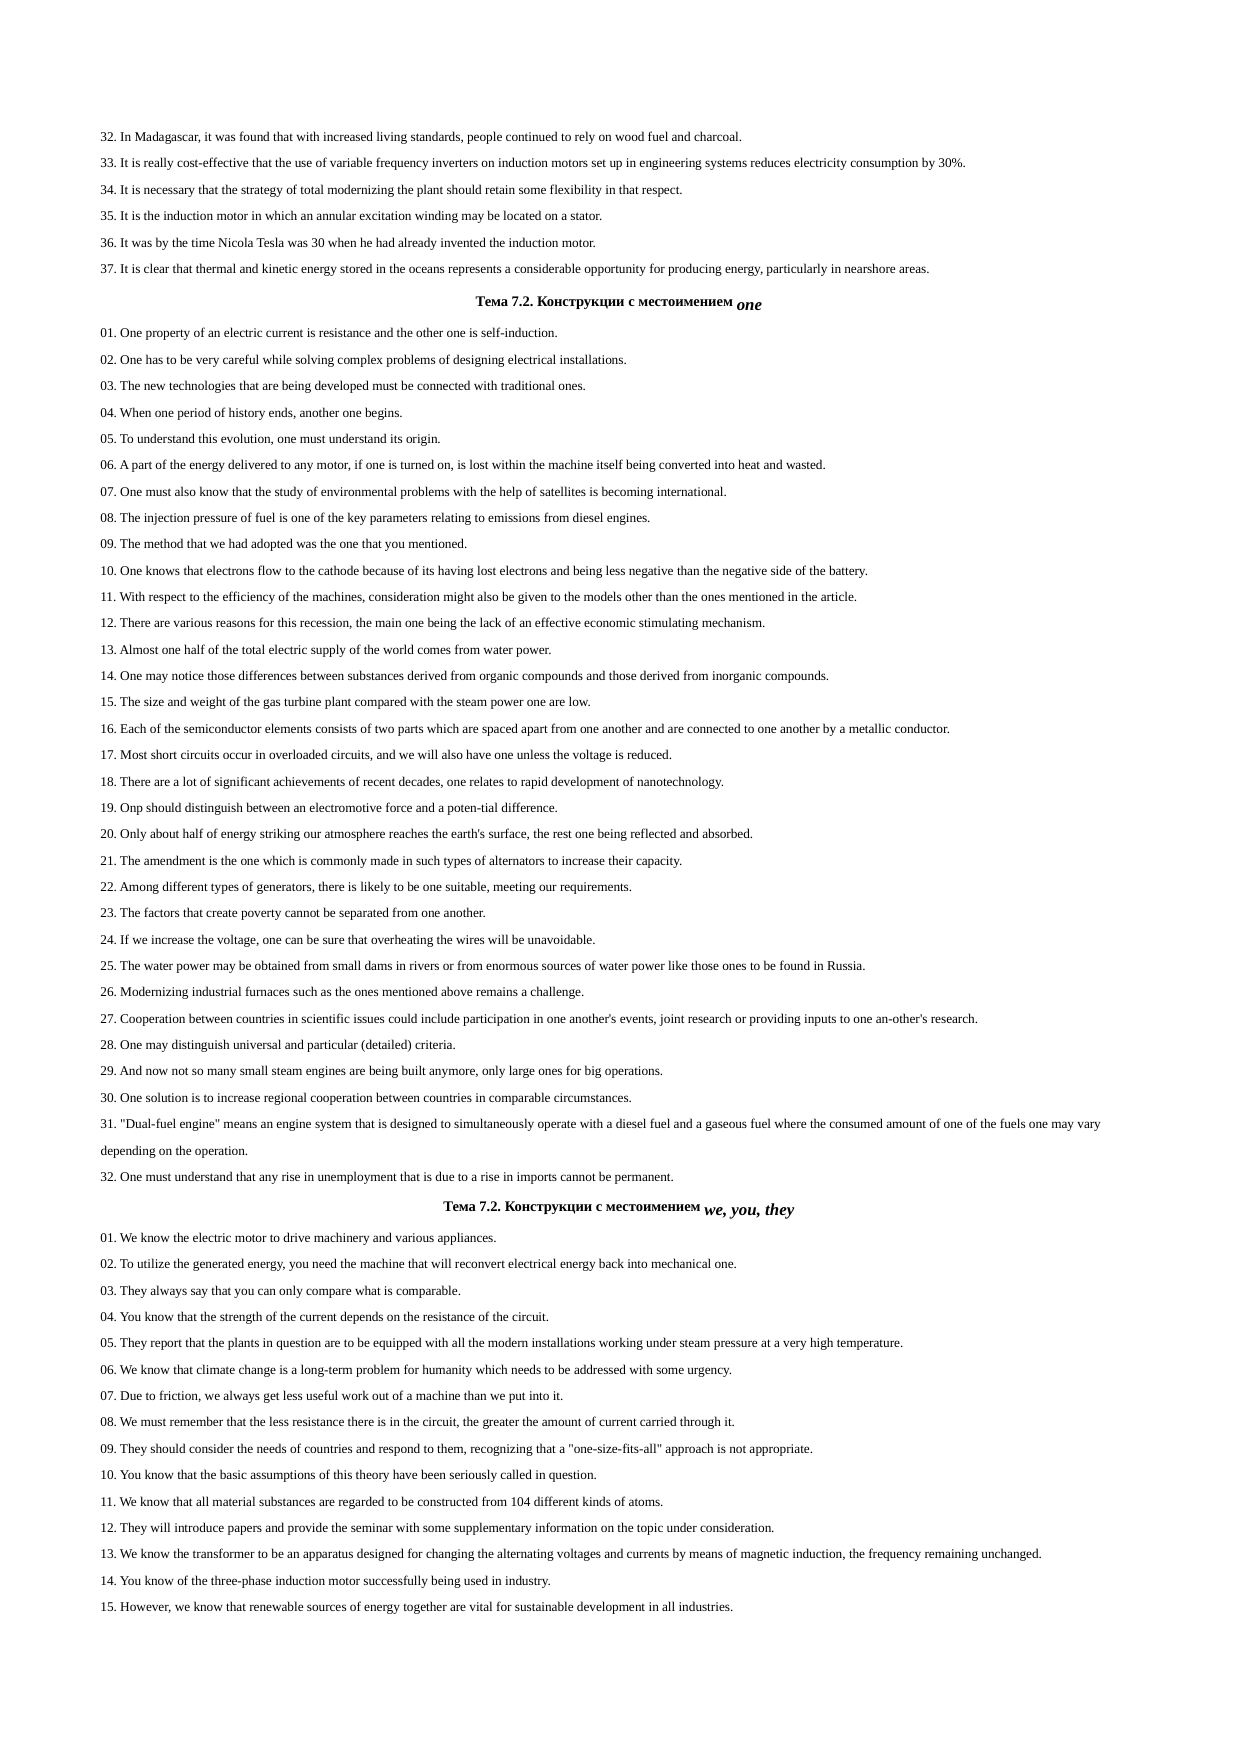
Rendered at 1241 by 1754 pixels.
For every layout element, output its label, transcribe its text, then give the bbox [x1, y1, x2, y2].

text Тема 7.2. Конструкции с местоимением we, you, they [100, 1185, 1140, 1219]
text 24. If we increase the voltage, one can be sure that overheating the wires will be unavoidable. [100, 921, 1140, 947]
text 32. One must understand that any rise in unemployment that is due to a rise in imports cannot be permanent. [100, 1158, 1140, 1184]
text 07. One must also know that the study of environmental problems with the help of satellites is becoming international. [100, 473, 1140, 499]
text 22. Among different types of generators, there is likely to be one suitable, meeting our requirements. [100, 868, 1140, 894]
text 15. The size and weight of the gas turbine plant compared with the steam power one are low. [100, 683, 1140, 710]
text 07. Due to friction, we always get less useful work out of a machine than we put into it. [100, 1377, 1140, 1403]
text Тема 7.2. Конструкции с местоимением one [100, 281, 1140, 314]
text 04. You know that the strength of the current depends on the resistance of the circuit. [100, 1298, 1140, 1324]
text 30. One solution is to increase regional cooperation between countries in comparable circumstances. [100, 1079, 1140, 1105]
text 14. One may notice those differences between substances derived from organic compounds and those derived from inorganic compounds. [100, 657, 1140, 683]
text 34. It is necessary that the strategy of total modernizing the plant should retain some flexibility in that respect. [100, 171, 1140, 197]
text 16. Each of the semiconductor elements consists of two parts which are spaced apart from one another and are connected to one another by a metallic conductor. [100, 710, 1140, 736]
text 08. We must remember that the less resistance there is in the circuit, the greater the amount of current carried through it. [100, 1403, 1140, 1430]
text 11. With respect to the efficiency of the machines, consideration might also be given to the models other than the ones mentioned in the article. [100, 578, 1140, 604]
text 15. However, we know that renewable sources of energy together are vital for sustainable development in all industries. [100, 1588, 1140, 1614]
text 32. In Madagascar, it was found that with increased living standards, people continued to rely on wood fuel and charcoal. [100, 118, 1140, 144]
text 09. The method that we had adopted was the one that you mentioned. [100, 525, 1140, 552]
text 03. They always say that you can only compare what is comparable. [100, 1272, 1140, 1298]
text 10. You know that the basic assumptions of this theory have been seriously called in question. [100, 1456, 1140, 1482]
text 28. One may distinguish universal and particular (detailed) criteria. [100, 1026, 1140, 1052]
text 05. They report that the plants in question are to be equipped with all the modern installations working under steam pressure at a very high temperature. [100, 1324, 1140, 1351]
text 33. It is really cost-effective that the use of variable frequency inverters on induction motors set up in engineering systems reduces electricity consumption by 30%. [100, 144, 1140, 171]
text 06. We know that climate change is a long-term problem for humanity which needs to be addressed with some urgency. [100, 1351, 1140, 1377]
text 02. To utilize the generated energy, you need the machine that will reconvert electrical energy back into mechanical one. [100, 1245, 1140, 1272]
text 14. You know of the three-phase induction motor successfully being used in industry. [100, 1562, 1140, 1588]
text 31. "Dual-fuel engine" means an engine system that is designed to simultaneously operate with a diesel fuel and a gaseous fuel where the consumed amount of one of the fuels one may vary depending on the operation. [100, 1105, 1140, 1158]
text 18. There are a lot of significant achievements of recent decades, one relates to rapid development of nanotechnology. [100, 762, 1140, 789]
text 04. When one period of history ends, another one begins. [100, 393, 1140, 420]
text 23. The factors that create poverty cannot be separated from one another. [100, 894, 1140, 921]
text 12. There are various reasons for this recession, the main one being the lack of an effective economic stimulating mechanism. [100, 604, 1140, 631]
text 06. A part of the energy delivered to any motor, if one is turned on, is lost within the machine itself being converted into heat and wasted. [100, 446, 1140, 473]
text 13. We know the transformer to be an apparatus designed for changing the alternating voltages and currents by means of magnetic induction, the frequency remaining unchanged. [100, 1535, 1140, 1562]
text 27. Cooperation between countries in scientific issues could include participation in one another's events, joint research or providing inputs to one an-other's research. [100, 1000, 1140, 1026]
text 29. And now not so many small steam engines are being built anymore, only large ones for big operations. [100, 1052, 1140, 1079]
text 10. One knows that electrons flow to the cathode because of its having lost electrons and being less negative than the negative side of the battery. [100, 552, 1140, 578]
text 13. Almost one half of the total electric supply of the world comes from water power. [100, 631, 1140, 657]
text 20. Only about half of energy striking our atmosphere reaches the earth's surface, the rest one being reflected and absorbed. [100, 815, 1140, 842]
text 05. To understand this evolution, one must understand its origin. [100, 420, 1140, 446]
text 08. The injection pressure of fuel is one of the key parameters relating to emissions from diesel engines. [100, 499, 1140, 525]
text 03. The new technologies that are being developed must be connected with traditional ones. [100, 367, 1140, 393]
text 02. One has to be very careful while solving complex problems of designing electrical installations. [100, 341, 1140, 367]
text 17. Most short circuits occur in overloaded circuits, and we will also have one unless the voltage is reduced. [100, 736, 1140, 762]
text 25. The water power may be obtained from small dams in rivers or from enormous sources of water power like those ones to be found in Russia. [100, 947, 1140, 973]
text 19. Onp should distinguish between an electromotive force and a poten-tial difference. [100, 789, 1140, 815]
text 01. One property of an electric current is resistance and the other one is self-induction. [100, 314, 1140, 341]
text 35. It is the induction motor in which an annular excitation winding may be located on a stator. [100, 197, 1140, 223]
text 09. They should consider the needs of countries and respond to them, recognizing that a "one-size-fits-all" approach is not appropriate. [100, 1430, 1140, 1456]
text 21. The amendment is the one which is commonly made in such types of alternators to increase their capacity. [100, 842, 1140, 868]
text 11. We know that all material substances are regarded to be constructed from 104 different kinds of atoms. [100, 1482, 1140, 1509]
text 01. We know the electric motor to drive machinery and various appliances. [100, 1219, 1140, 1245]
text 37. It is clear that thermal and kinetic energy stored in the oceans represents a considerable opportunity for producing energy, particularly in nearshore areas. [100, 250, 1140, 276]
text 12. They will introduce papers and provide the seminar with some supplementary information on the topic under consideration. [100, 1509, 1140, 1535]
text 26. Modernizing industrial furnaces such as the ones mentioned above remains a challenge. [100, 973, 1140, 1000]
text 36. It was by the time Nicola Tesla was 30 when he had already invented the induction motor. [100, 223, 1140, 250]
